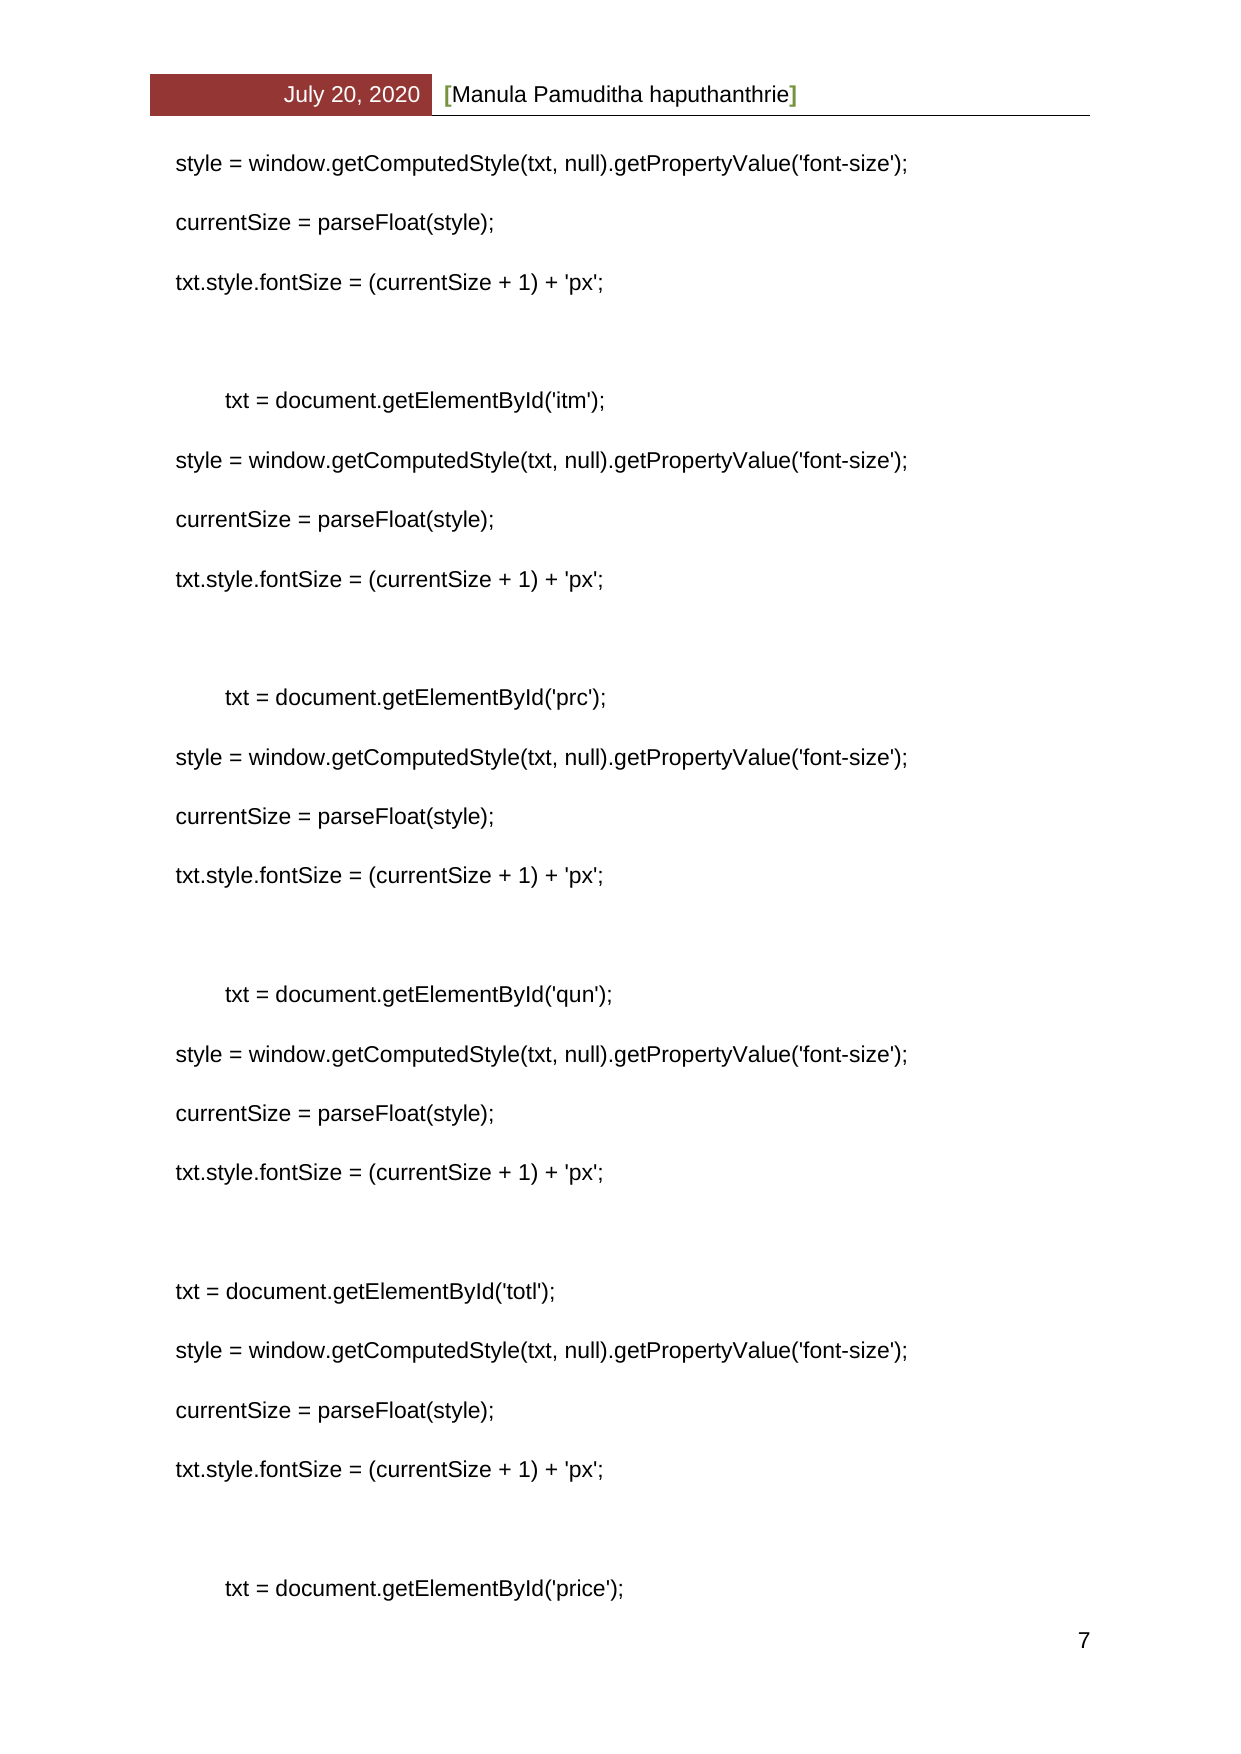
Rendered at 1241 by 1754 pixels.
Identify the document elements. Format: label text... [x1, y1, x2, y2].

text currentSize = parseFloat(style); [150, 506, 1090, 533]
text txt = document.getElementById('qun'); [150, 981, 1090, 1008]
text txt = document.getElementById('price'); [150, 1575, 1090, 1601]
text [150, 1456, 1090, 1483]
text txt.style.fontSize = (currentSize + 1) + 'px'; [150, 566, 1090, 592]
text style = window.getComputedStyle(txt, null).getPropertyValue('font-size'); [150, 1041, 1090, 1067]
text txt = document.getElementById('prc'); [150, 684, 1090, 711]
text style = window.getComputedStyle(txt, null).getPropertyValue('font-size'); [150, 744, 1090, 770]
text txt.style.fontSize = (currentSize + 1) + 'px'; [150, 1159, 1090, 1186]
text currentSize = parseFloat(style); [150, 209, 1090, 236]
text txt.style.fontSize = (currentSize + 1) + 'px'; [150, 862, 1090, 889]
text txt = document.getElementById('totl'); [150, 1278, 1090, 1304]
text txt = document.getElementById('itm'); [150, 387, 1090, 414]
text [150, 150, 1090, 176]
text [150, 1337, 1090, 1364]
text currentSize = parseFloat(style); [150, 803, 1090, 829]
text currentSize = parseFloat(style); [150, 1100, 1090, 1126]
text style = window.getComputedStyle(txt, null).getPropertyValue('font-size'); [150, 447, 1090, 473]
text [150, 269, 1090, 295]
text currentSize = parseFloat(style); [150, 1397, 1090, 1423]
